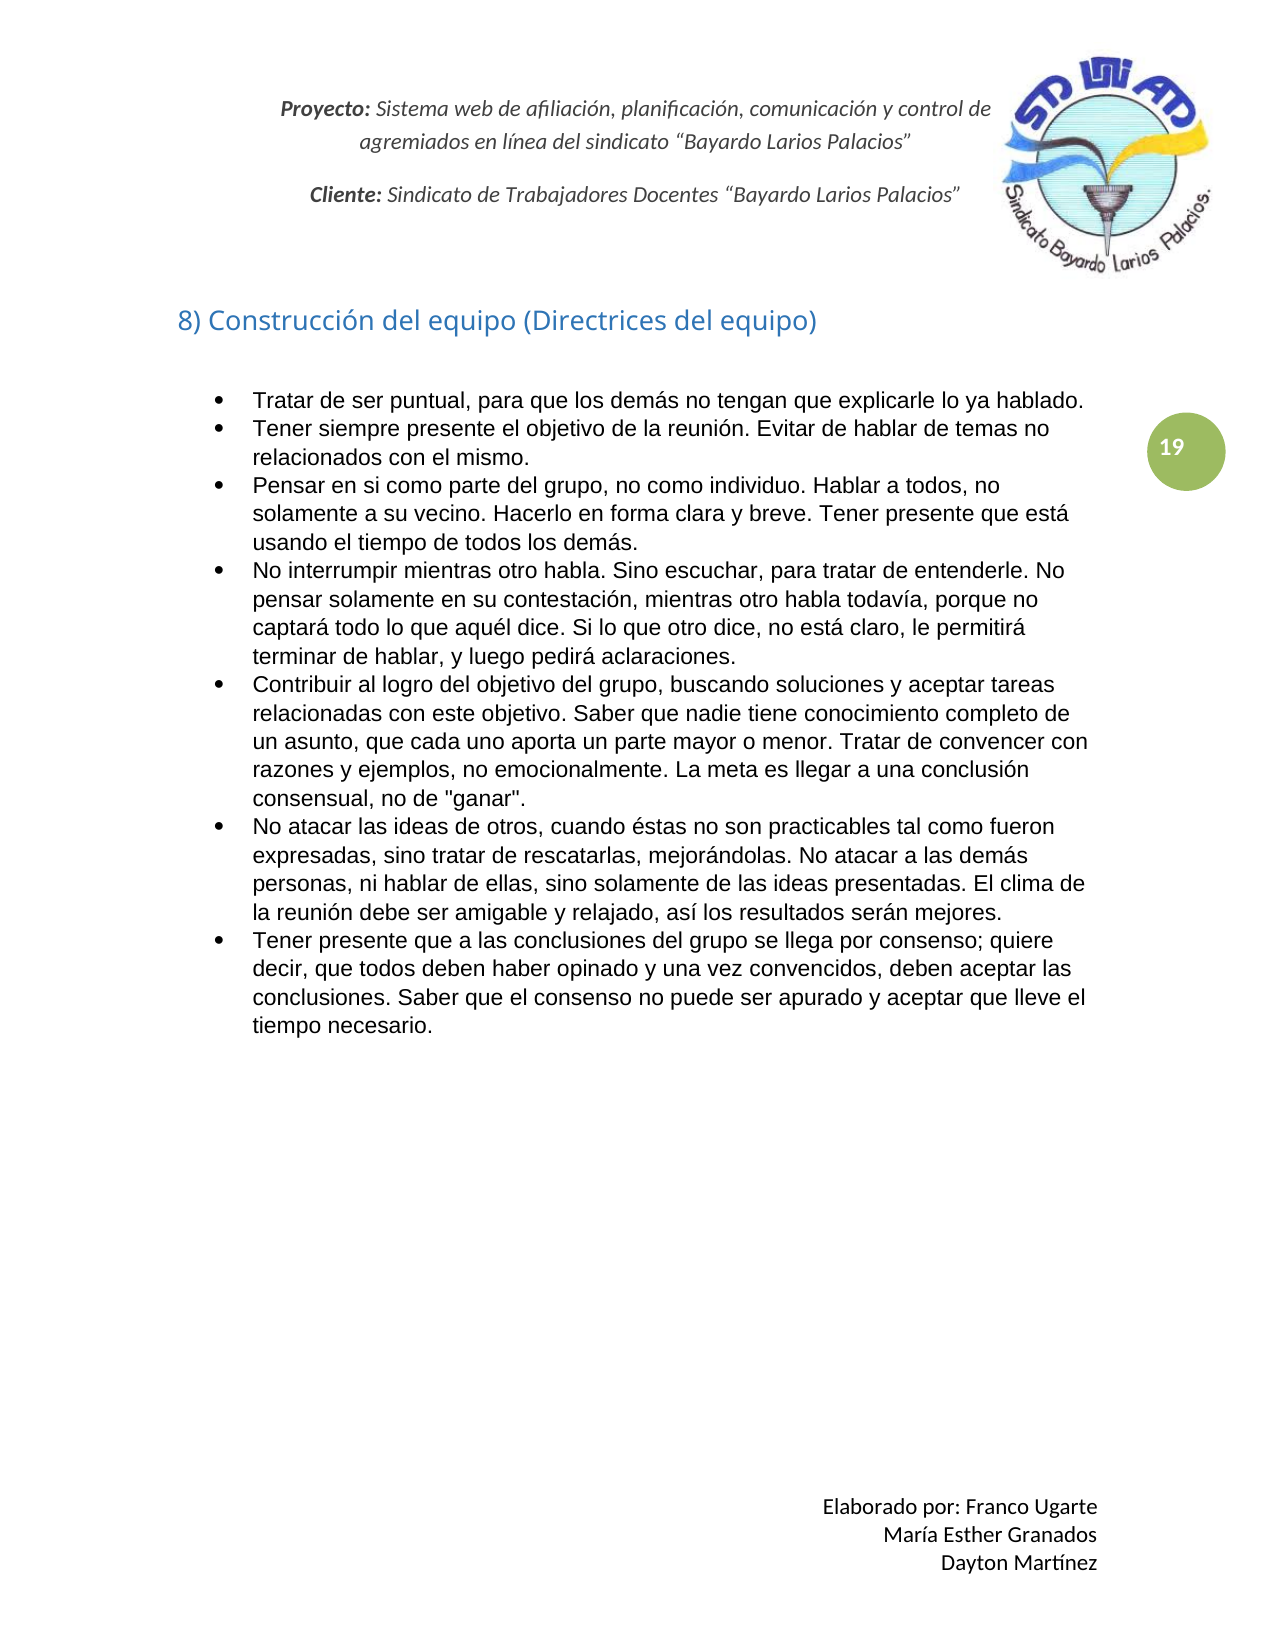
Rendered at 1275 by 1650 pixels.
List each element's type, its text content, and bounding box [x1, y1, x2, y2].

subtitle 8) Construcción del equipo (Directrices del equipo) [177, 302, 1098, 339]
list Pensar en si como parte del grupo, no como individuo. Hablar a todos, no solamente a su vecino. Hacerlo en forma clara y breve. Tener presente que está usando el tiempo de todos los demás. [215, 472, 1098, 555]
list No atacar las ideas de otros, cuando éstas no son practicables tal como fueron expresadas, sino tratar de rescatarlas, mejorándolas. No atacar a las demás personas, ni hablar de ellas, sino solamente de las ideas presentadas. El clima de la reunión debe ser amigable y relajado, así los resultados serán mejores. [215, 813, 1098, 925]
picture [993, 42, 1225, 284]
list No interrumpir mientras otro habla. Sino escuchar, para tratar de entenderle. No pensar solamente en su contestación, mientras otro habla todavía, porque no captará todo lo que aquél dice. Si lo que otro dice, no está claro, le permitirá terminar de hablar, y luego pedirá aclaraciones. [215, 557, 1098, 669]
list Tratar de ser puntual, para que los demás no tengan que explicarle lo ya hablado. [215, 387, 1098, 413]
list Contribuir al logro del objetivo del grupo, buscando soluciones y aceptar tareas relacionadas con este objetivo. Saber que nadie tiene conocimiento completo de un asunto, que cada uno aporta un parte mayor o menor. Tratar de convencer con razones y ejemplos, no emocionalmente. La meta es llegar a una conclusión consensual, no de "ganar". [215, 671, 1098, 811]
list Tener siempre presente el objetivo de la reunión. Evitar de hablar de temas no relacionados con el mismo. [215, 415, 1098, 470]
list Tener presente que a las conclusiones del grupo se llega por consenso; quiere decir, que todos deben haber opinado y una vez convencidos, deben aceptar las conclusiones. Saber que el consenso no puede ser apurado y aceptar que lleve el tiempo necesario. [215, 927, 1098, 1039]
